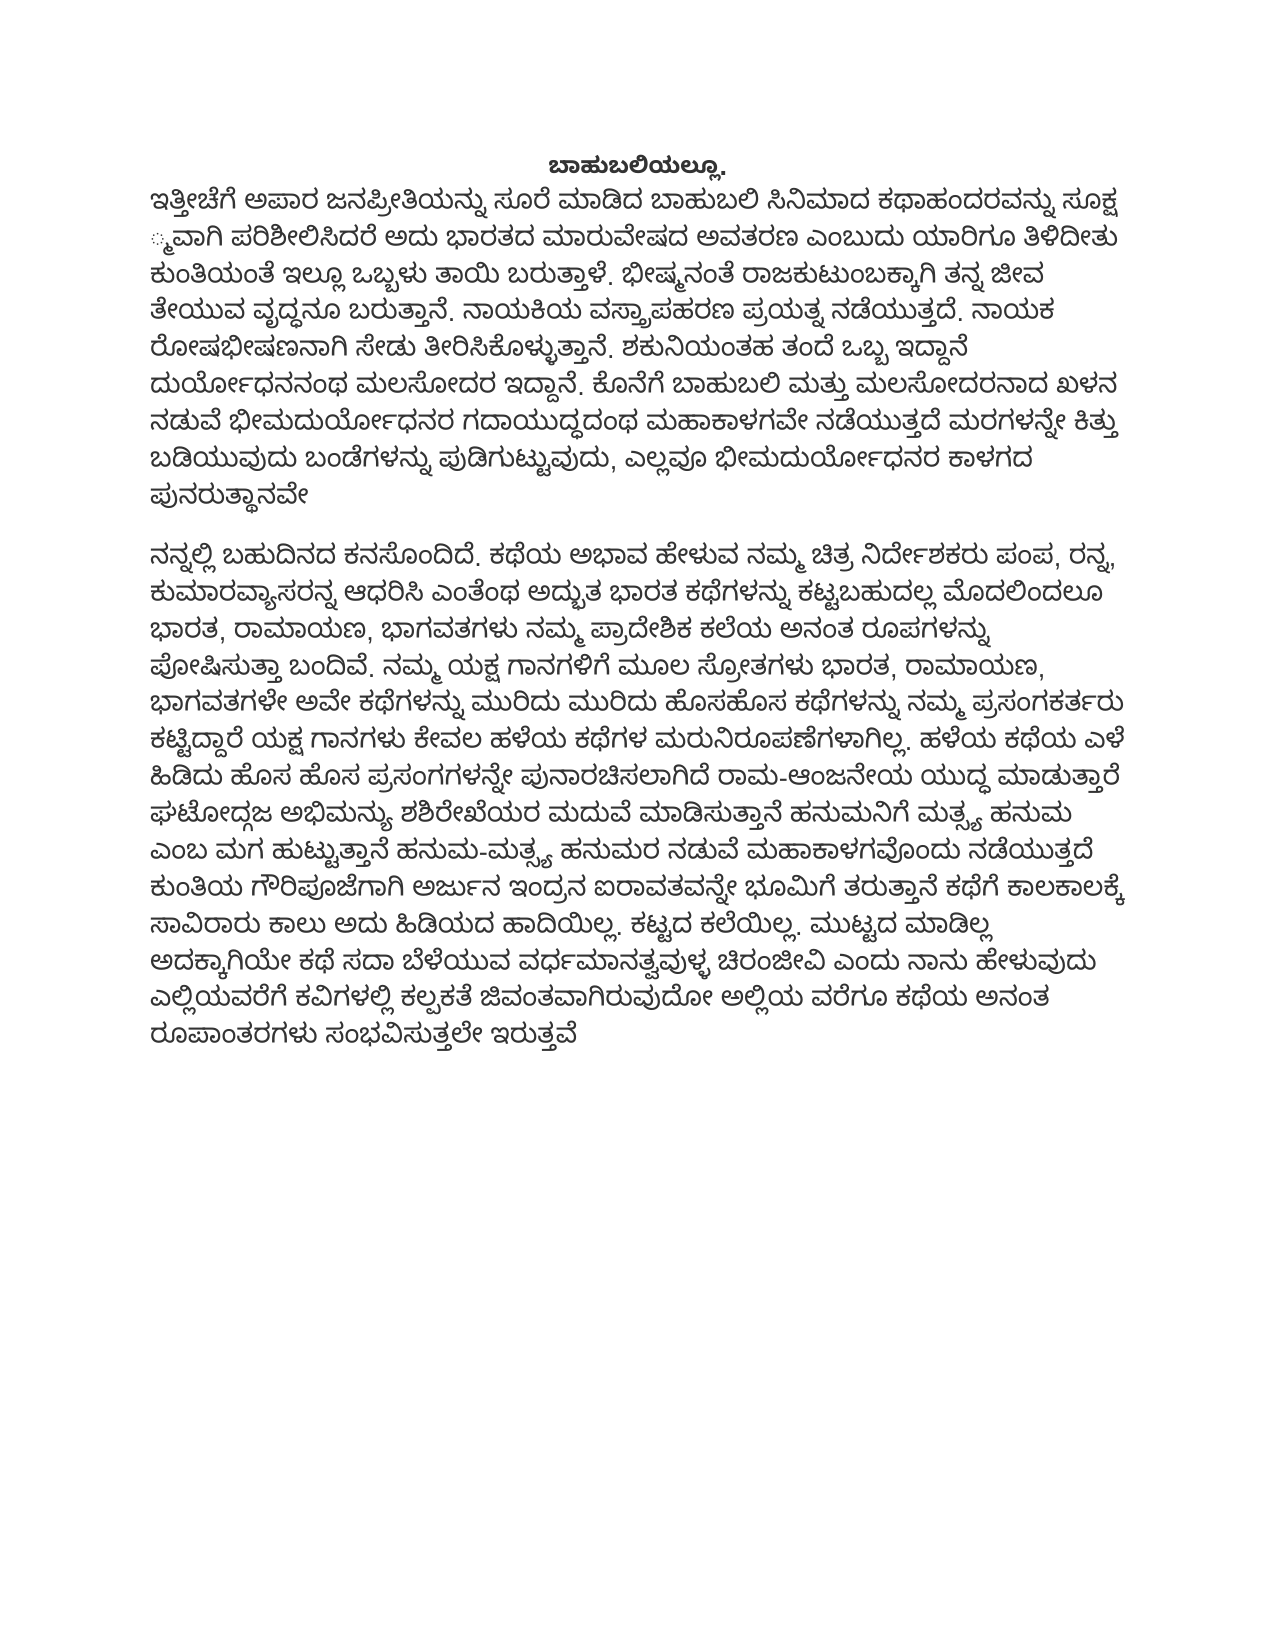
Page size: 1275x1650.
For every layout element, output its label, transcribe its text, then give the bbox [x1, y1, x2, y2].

text ಬಾಹುಬಲಿಯಲ್ಲೂ. [150, 150, 1125, 182]
text ಇತ್ತೀಚೆಗೆ ಅಪಾರ ಜನಪ್ರೀತಿಯನ್ನು ಸೂರೆ ಮಾಡಿದ ಬಾಹುಬಲಿ ಸಿನಿಮಾದ ಕಥಾಹಂದರವನ್ನು ಸೂಕ್ಷ ್ಮವಾಗಿ ಪರಿಶೀಲಿಸಿದರೆ ಅದು ಭಾರತದ ಮಾರುವೇಷದ ಅವತರಣ ಎಂಬುದು ಯಾರಿಗೂ ತಿಳಿದೀತು ಕುಂತಿಯಂತೆ ಇಲ್ಲೂ ಒಬ್ಬಳು ತಾಯಿ ಬರುತ್ತಾಳೆ. ಭೀಷ್ಮನಂತೆ ರಾಜಕುಟುಂಬಕ್ಕಾಗಿ ತನ್ನ ಜೀವ ತೇಯುವ ವೃದ್ಧನೂ ಬರುತ್ತಾನೆ. ನಾಯಕಿಯ ವಸ್ತ್ರಾಪಹರಣ ಪ್ರಯತ್ನ ನಡೆಯುತ್ತದೆ. ನಾಯಕ ರೋಷಭೀಷಣನಾಗಿ ಸೇಡು ತೀರಿಸಿಕೊಳ್ಳುತ್ತಾನೆ. ಶಕುನಿಯಂತಹ ತಂದೆ ಒಬ್ಬ ಇದ್ದಾನೆ ದುರ್ಯೋಧನನಂಥ ಮಲಸೋದರ ಇದ್ದಾನೆ. ಕೊನೆಗೆ ಬಾಹುಬಲಿ ಮತ್ತು ಮಲಸೋದರನಾದ ಖಳನ ನಡುವೆ ಭೀಮದುರ್ಯೋಧನರ ಗದಾಯುದ್ಧದಂಥ ಮಹಾಕಾಳಗವೇ ನಡೆಯುತ್ತದೆ ಮರಗಳನ್ನೇ ಕಿತ್ತು ಬಡಿಯುವುದು ಬಂಡೆಗಳನ್ನು ಪುಡಿಗುಟ್ಟುವುದು, ಎಲ್ಲವೂ ಭೀಮದುರ್ಯೋಧನರ ಕಾಳಗದ ಪುನರುತ್ಥಾನವೇ [150, 182, 1125, 514]
text ನನ್ನಲ್ಲಿ ಬಹುದಿನದ ಕನಸೊಂದಿದೆ. ಕಥೆಯ ಅಭಾವ ಹೇಳುವ ನಮ್ಮ ಚಿತ್ರ ನಿರ್ದೇಶಕರು ಪಂಪ, ರನ್ನ, ಕುಮಾರವ್ಯಾಸರನ್ನ ಆಧರಿಸಿ ಎಂತೆಂಥ ಅದ್ಭುತ ಭಾರತ ಕಥೆಗಳನ್ನು ಕಟ್ಟಬಹುದಲ್ಲ ಮೊದಲಿಂದಲೂ ಭಾರತ, ರಾಮಾಯಣ, ಭಾಗವತಗಳು ನಮ್ಮ ಪ್ರಾದೇಶಿಕ ಕಲೆಯ ಅನಂತ ರೂಪಗಳನ್ನು ಪೋಷಿಸುತ್ತಾ ಬಂದಿವೆ. ನಮ್ಮ ಯಕ್ಷ ಗಾನಗಳಿಗೆ ಮೂಲ ಸ್ರೋತಗಳು ಭಾರತ, ರಾಮಾಯಣ, ಭಾಗವತಗಳೇ ಅವೇ ಕಥೆಗಳನ್ನು ಮುರಿದು ಮುರಿದು ಹೊಸಹೊಸ ಕಥೆಗಳನ್ನು ನಮ್ಮ ಪ್ರಸಂಗಕರ್ತರು ಕಟ್ಟಿದ್ದಾರೆ ಯಕ್ಷ ಗಾನಗಳು ಕೇವಲ ಹಳೆಯ ಕಥೆಗಳ ಮರುನಿರೂಪಣೆಗಳಾಗಿಲ್ಲ. ಹಳೆಯ ಕಥೆಯ ಎಳೆ ಹಿಡಿದು ಹೊಸ ಹೊಸ ಪ್ರಸಂಗಗಳನ್ನೇ ಪುನಾರಚಿಸಲಾಗಿದೆ ರಾಮ-ಆಂಜನೇಯ ಯುದ್ಧ ಮಾಡುತ್ತಾರೆ ಘಟೋದ್ಗಜ ಅಭಿಮನ್ಯು ಶಶಿರೇಖೆಯರ ಮದುವೆ ಮಾಡಿಸುತ್ತಾನೆ ಹನುಮನಿಗೆ ಮತ್ಸ್ಯ ಹನುಮ ಎಂಬ ಮಗ ಹುಟ್ಟುತ್ತಾನೆ ಹನುಮ-ಮತ್ಸ್ಯ ಹನುಮರ ನಡುವೆ ಮಹಾಕಾಳಗವೊಂದು ನಡೆಯುತ್ತದೆ ಕುಂತಿಯ ಗೌರಿಪೂಜೆಗಾಗಿ ಅರ್ಜುನ ಇಂದ್ರನ ಐರಾವತವನ್ನೇ ಭೂಮಿಗೆ ತರುತ್ತಾನೆ ಕಥೆಗೆ ಕಾಲಕಾಲಕ್ಕೆ ಸಾವಿರಾರು ಕಾಲು ಅದು ಹಿಡಿಯದ ಹಾದಿಯಿಲ್ಲ. ಕಟ್ಟದ ಕಲೆಯಿಲ್ಲ. ಮುಟ್ಟದ ಮಾಡಿಲ್ಲ ಅದಕ್ಕಾಗಿಯೇ ಕಥೆ ಸದಾ ಬೆಳೆಯುವ ವರ್ಧಮಾನತ್ವವುಳ್ಳ ಚಿರಂಜೀವಿ ಎಂದು ನಾನು ಹೇಳುವುದು ಎಲ್ಲಿಯವರೆಗೆ ಕವಿಗಳಲ್ಲಿ ಕಲ್ಪಕತೆ ಜಿವಂತವಾಗಿರುವುದೋ ಅಲ್ಲಿಯ ವರೆಗೂ ಕಥೆಯ ಅನಂತ ರೂಪಾಂತರಗಳು ಸಂಭವಿಸುತ್ತಲೇ ಇರುತ್ತವೆ [150, 537, 1125, 1054]
